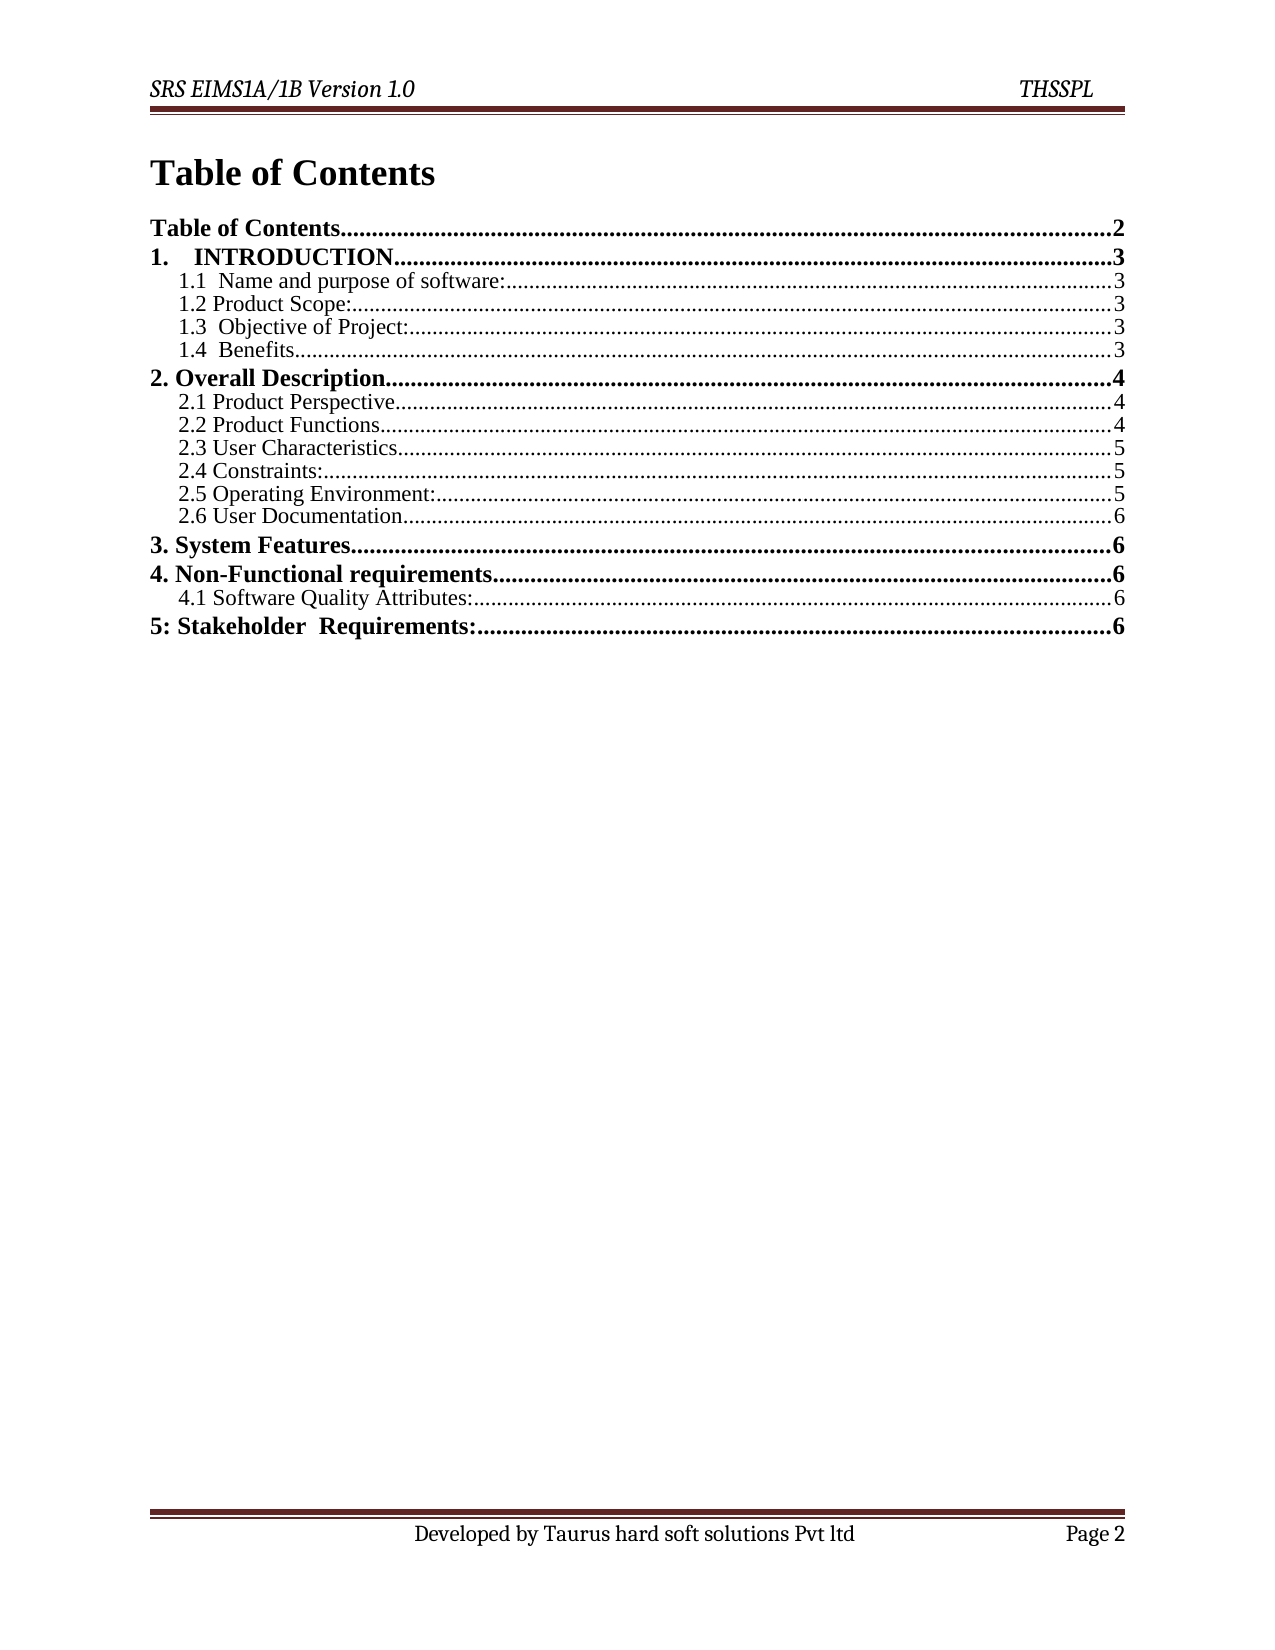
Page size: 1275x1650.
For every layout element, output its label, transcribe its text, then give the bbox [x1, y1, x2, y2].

text 3. System Features 6 [150, 535, 1125, 558]
text 4.1 Software Quality Attributes: 6 [178, 587, 1125, 610]
text 2.3 User Characteristics 5 [178, 437, 1125, 460]
text 2.5 Operating Environment: 5 [178, 483, 1125, 506]
text 5: Stakeholder Requirements: 6 [150, 616, 1125, 639]
text 2.4 Constraints: 5 [178, 460, 1125, 483]
text 1.3 Objective of Project: 3 [178, 316, 1125, 339]
text 2.6 User Documentation 6 [178, 506, 1125, 528]
text 2.1 Product Perspective 4 [178, 391, 1125, 414]
text 1.2 Product Scope: 3 [178, 293, 1125, 316]
text 2. Overall Description 4 [150, 368, 1125, 391]
text 4. Non-Functional requirements 6 [150, 564, 1125, 587]
text 1. INTRODUCTION 3 [150, 247, 1125, 270]
text Table of Contents [150, 150, 1125, 193]
text 1.1 Name and purpose of software: 3 [178, 270, 1125, 293]
text 1.4 Benefits 3 [178, 339, 1125, 362]
text Table of Contents 2 [150, 218, 1125, 241]
text 2.2 Product Functions 4 [178, 414, 1125, 437]
